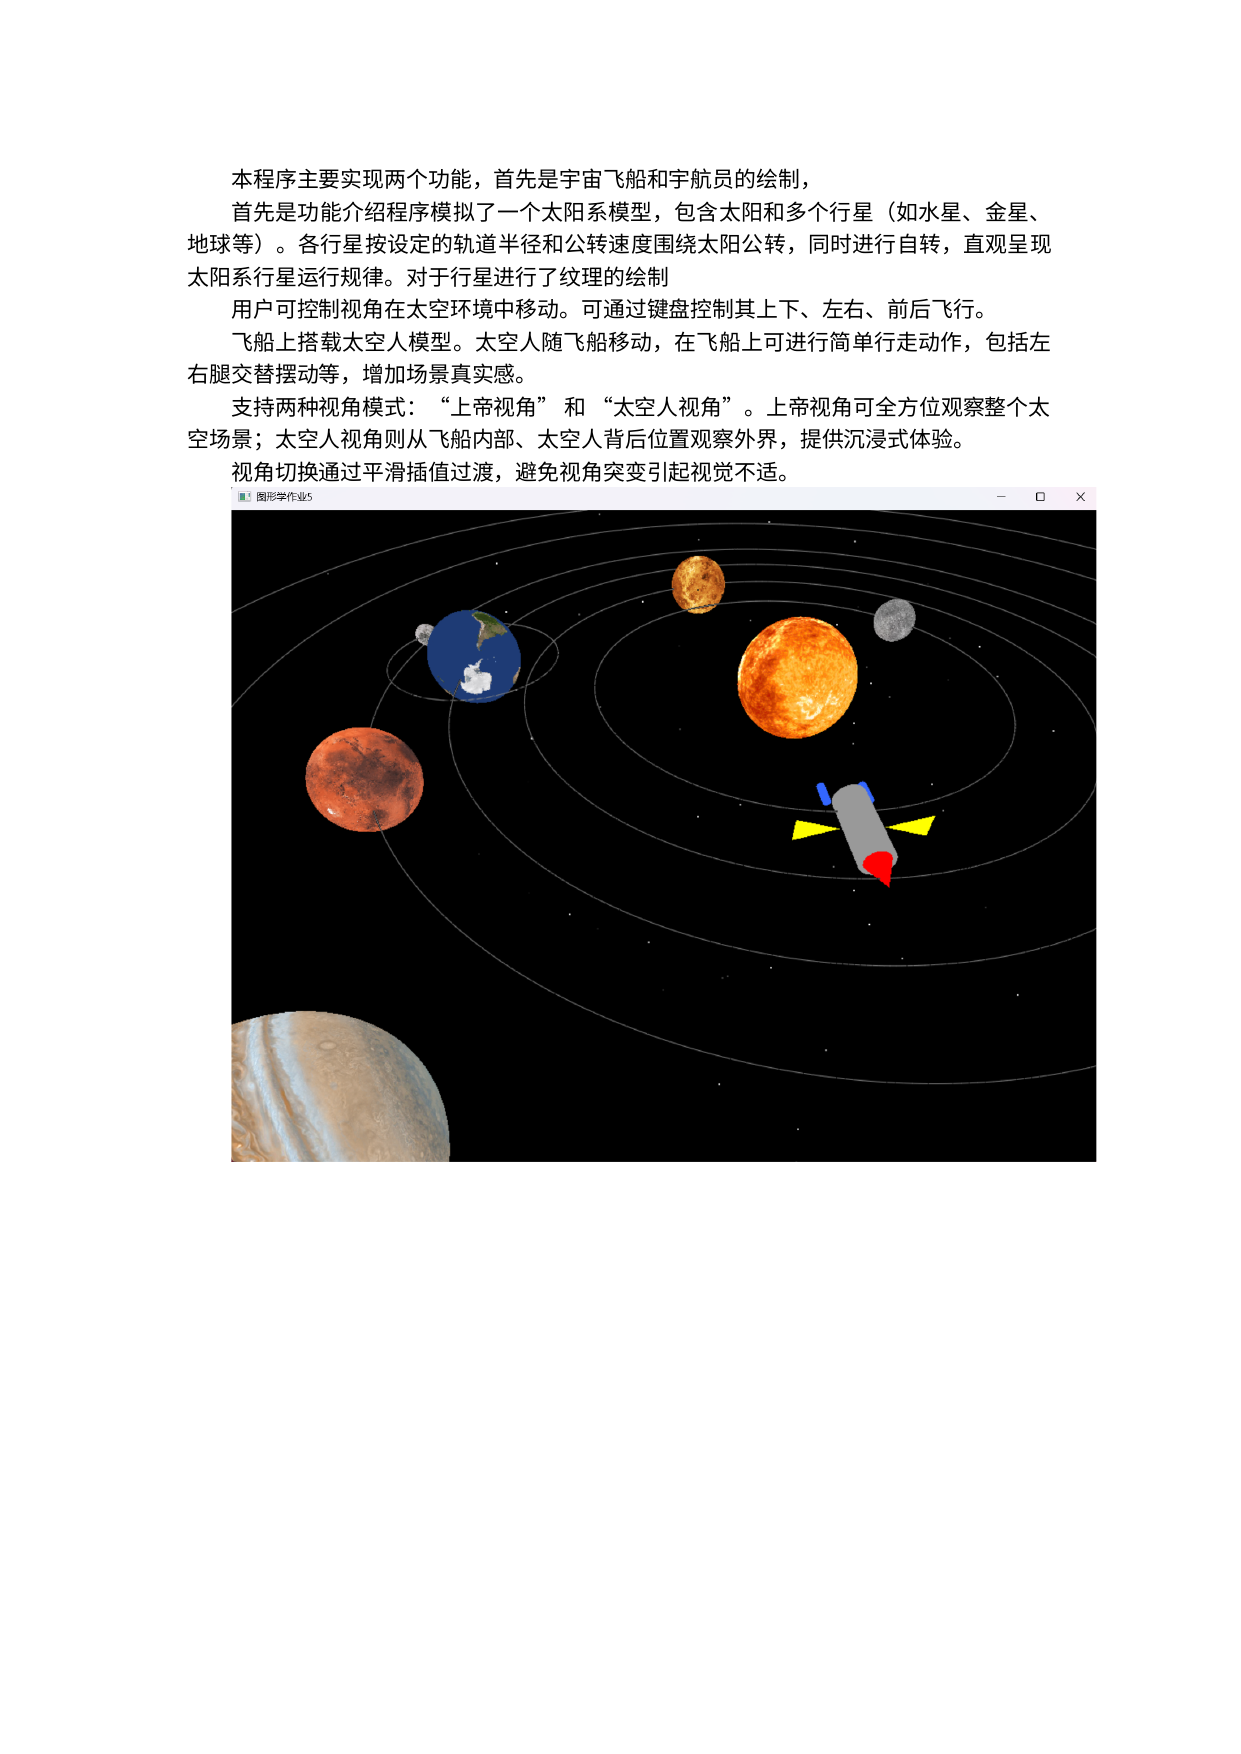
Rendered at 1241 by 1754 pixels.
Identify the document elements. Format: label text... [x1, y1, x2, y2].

text 支持两种视角模式：“上帝视角” 和 “太空人视角”。上帝视角可全方位观察整个太空场景；太空人视角则从飞船内部、太空人背后位置观察外界，提供沉浸式体验。 [187, 389, 1053, 454]
text 视角切换通过平滑插值过渡，避免视角突变引起视觉不适。 [187, 454, 1053, 487]
picture [231, 487, 1097, 1162]
text 本程序主要实现两个功能，首先是宇宙飞船和宇航员的绘制， [187, 162, 1053, 194]
text 首先是功能介绍程序模拟了一个太阳系模型，包含太阳和多个行星（如水星、金星、地球等）。各行星按设定的轨道半径和公转速度围绕太阳公转，同时进行自转，直观呈现太阳系行星运行规律。对于行星进行了纹理的绘制 [187, 194, 1053, 292]
text 用户可控制视角在太空环境中移动。可通过键盘控制其上下、左右、前后飞行。 [187, 292, 1053, 324]
text 飞船上搭载太空人模型。太空人随飞船移动，在飞船上可进行简单行走动作，包括左右腿交替摆动等，增加场景真实感。 [187, 324, 1053, 389]
